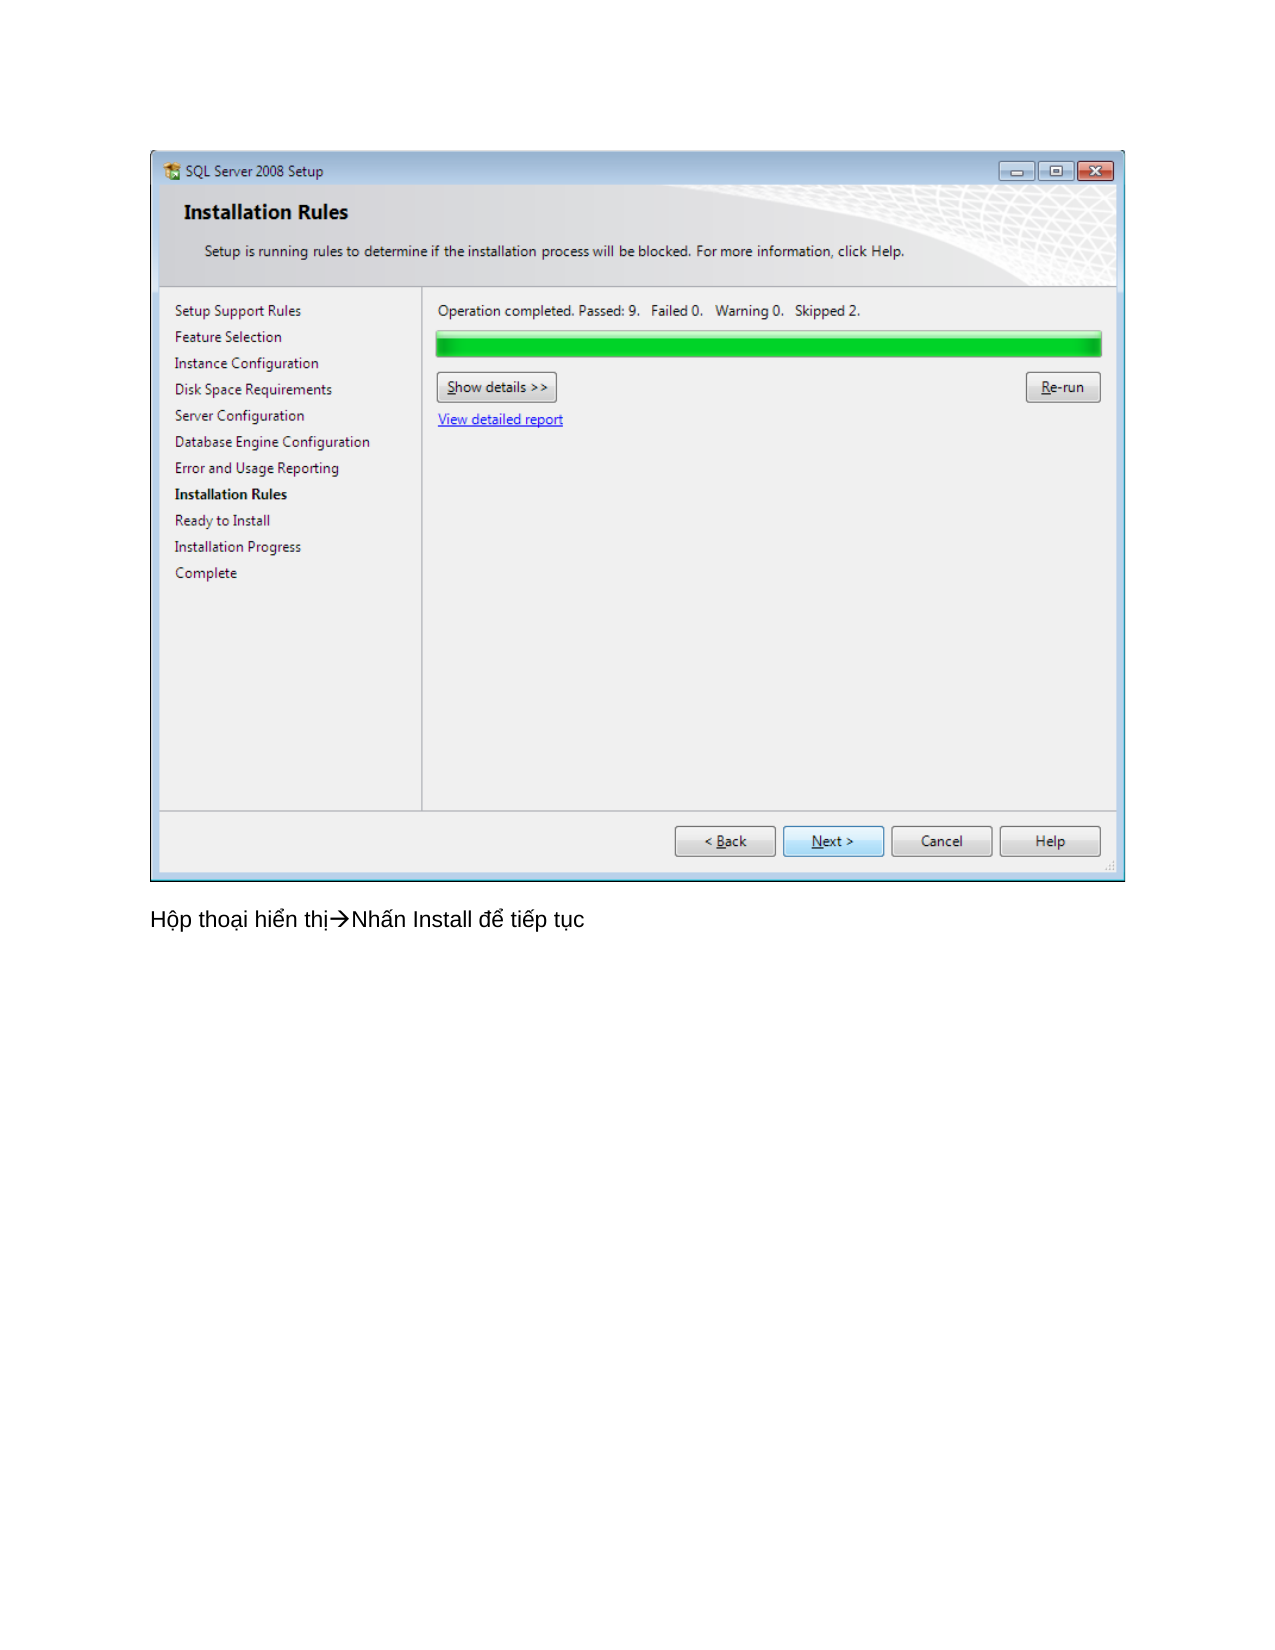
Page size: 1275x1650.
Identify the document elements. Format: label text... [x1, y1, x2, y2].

text Hộp thoại hiển thịNhấn Install để tiếp tục [150, 906, 1125, 933]
picture [150, 150, 1125, 882]
